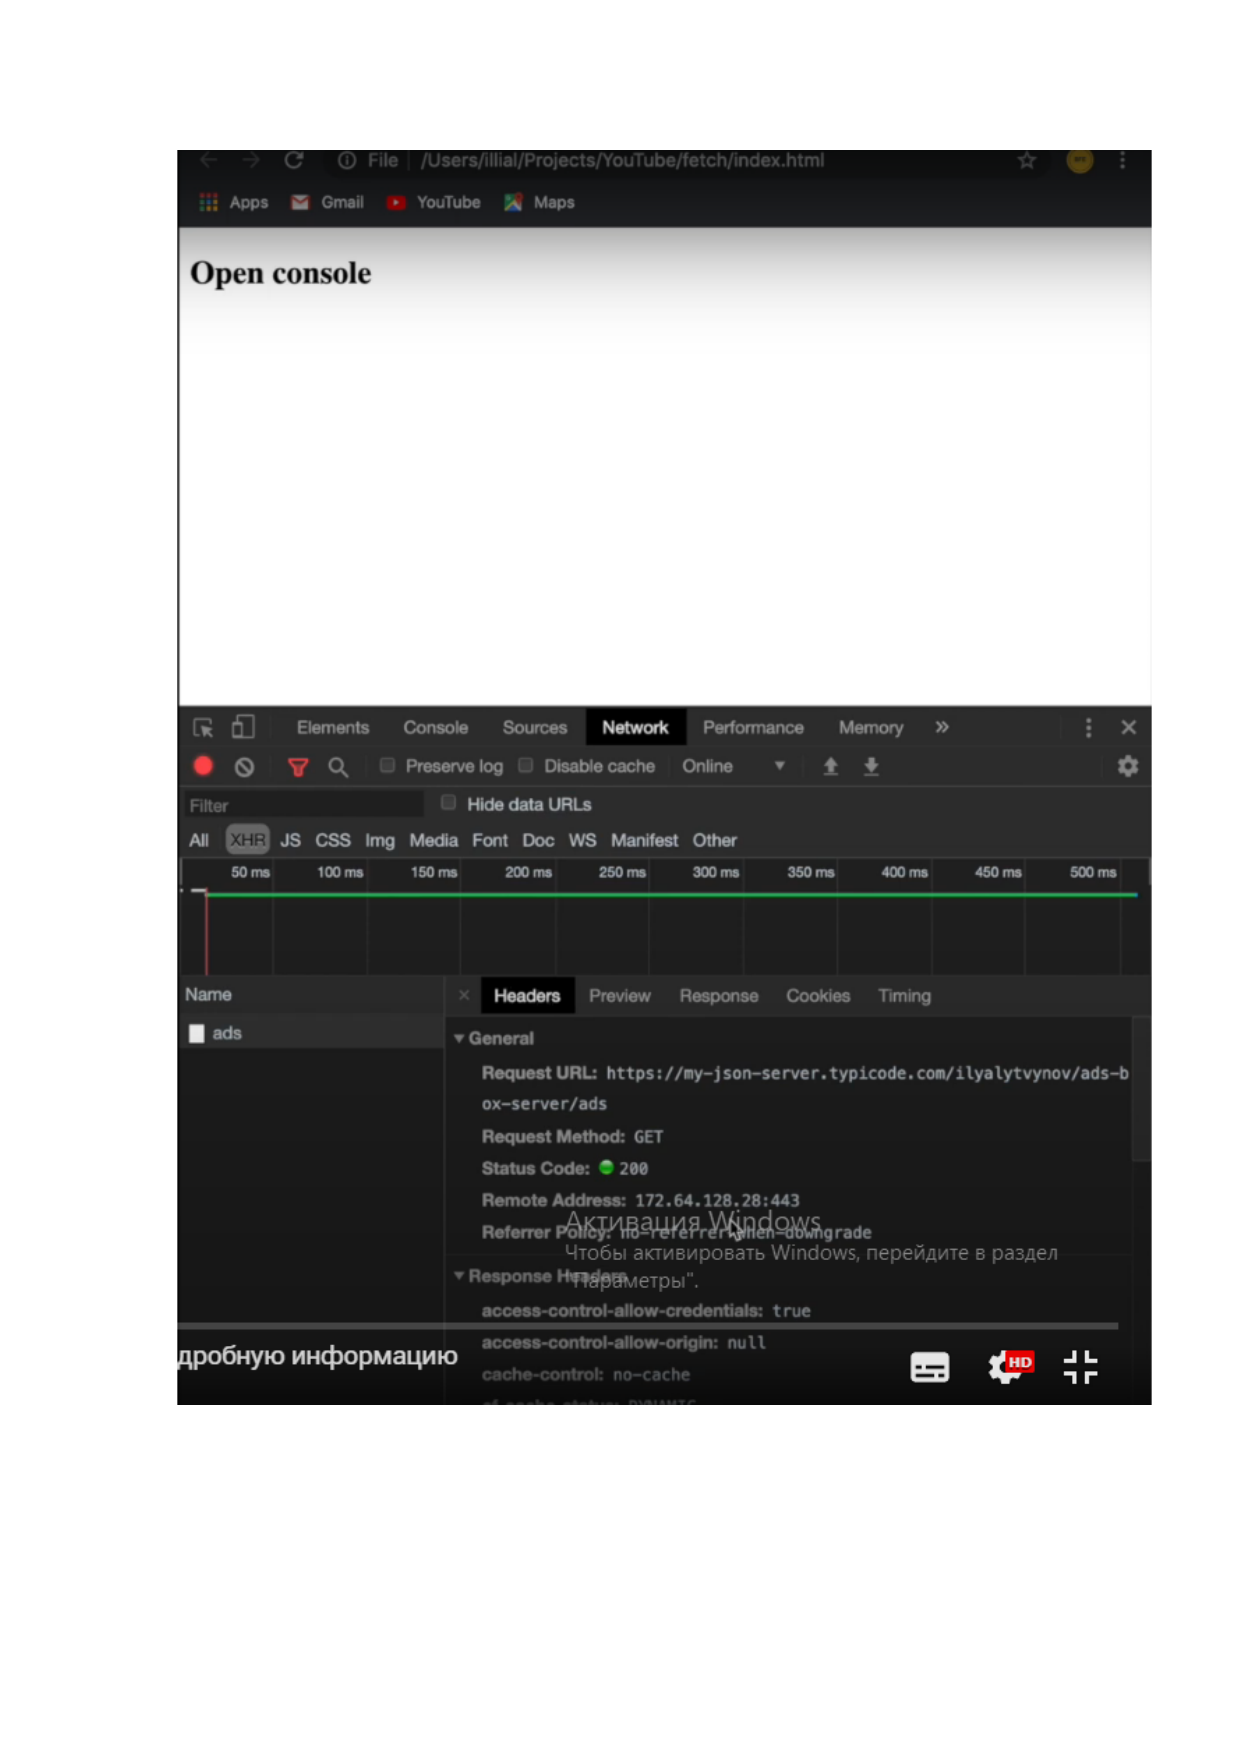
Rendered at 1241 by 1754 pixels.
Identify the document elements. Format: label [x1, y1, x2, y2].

picture [177, 150, 1152, 1405]
